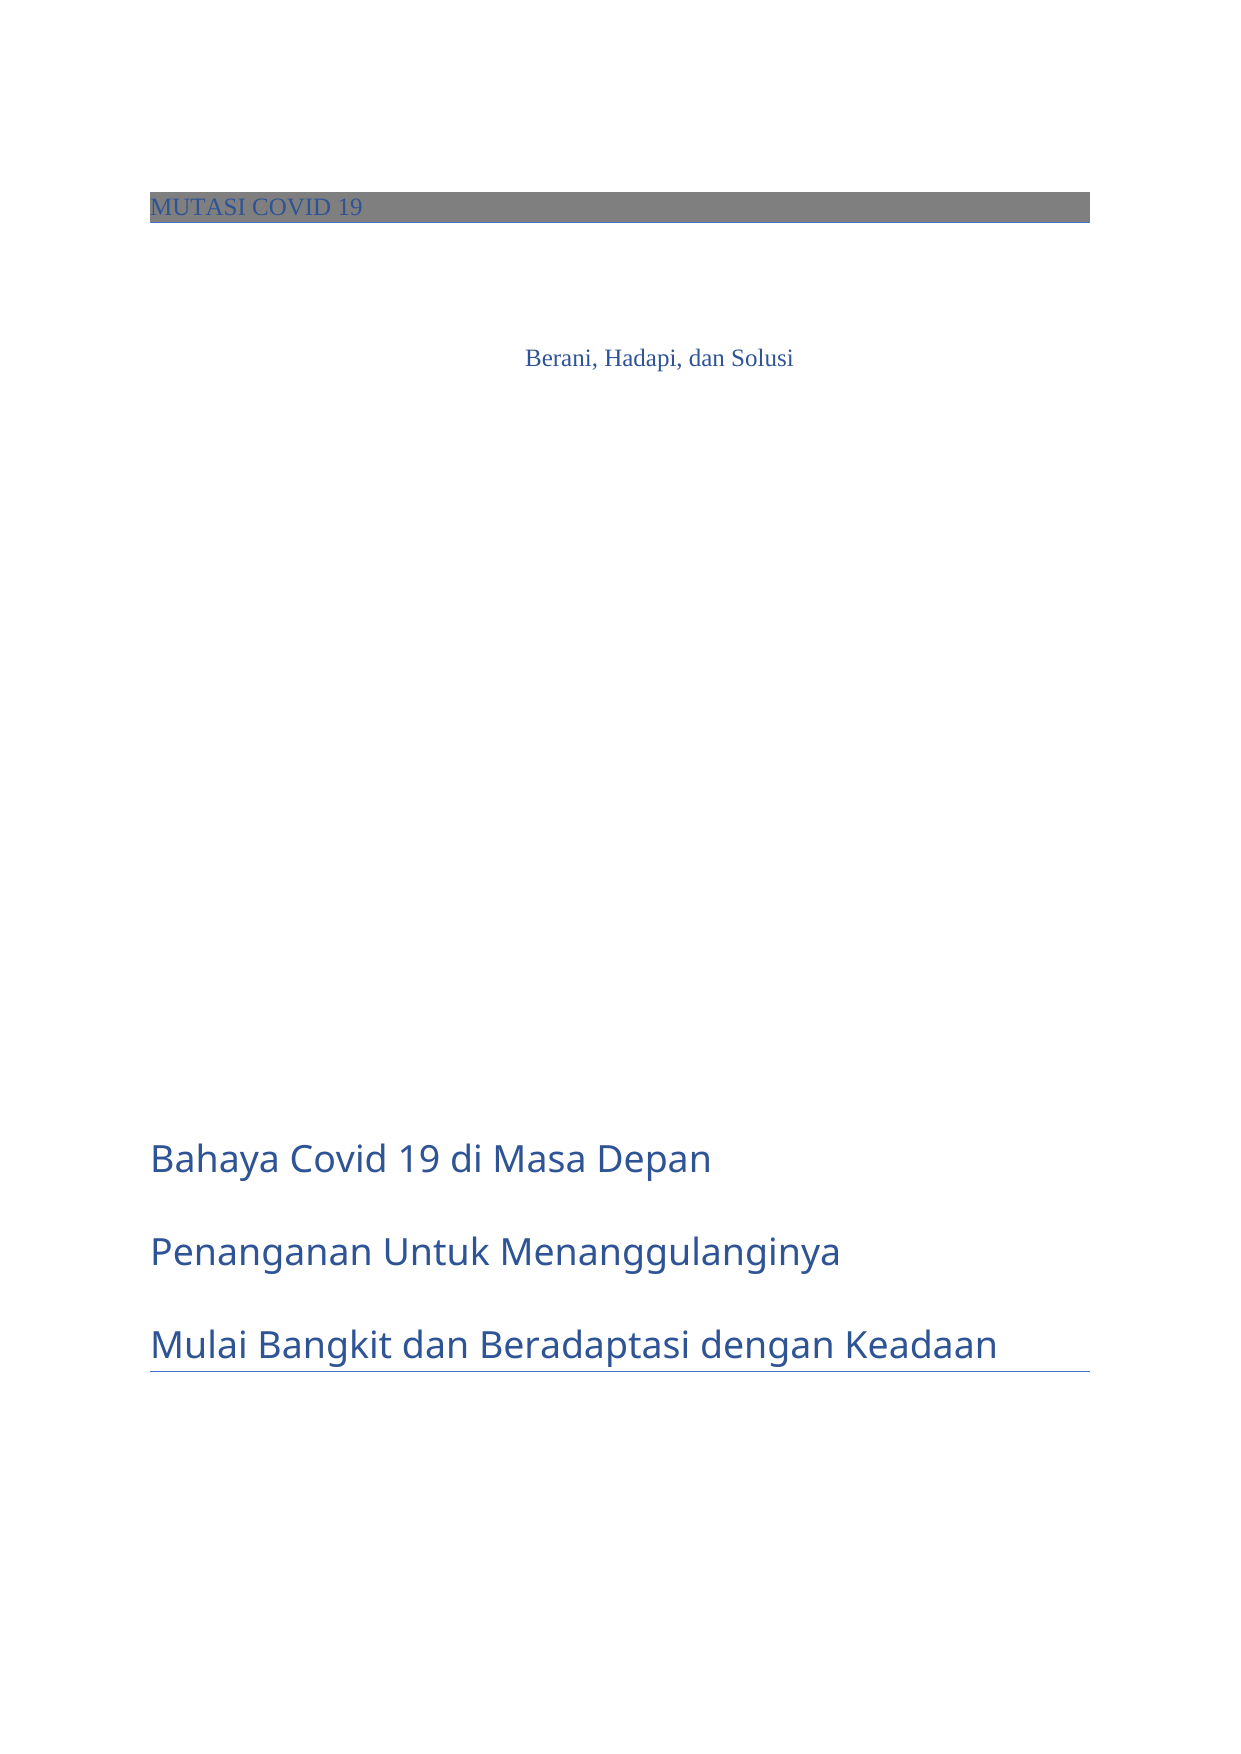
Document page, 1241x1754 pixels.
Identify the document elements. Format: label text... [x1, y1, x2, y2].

subtitle Bahaya Covid 19 di Masa Depan [150, 1132, 1090, 1183]
subtitle MUTASI COVID 19 [150, 192, 1090, 222]
subtitle Penanganan Untuk Menanggulanginya [150, 1225, 1090, 1276]
subtitle Mulai Bangkit dan Beradaptasi dengan Keadaan [150, 1318, 1090, 1371]
subtitle Berani, Hadapi, dan Solusi [150, 343, 1090, 371]
